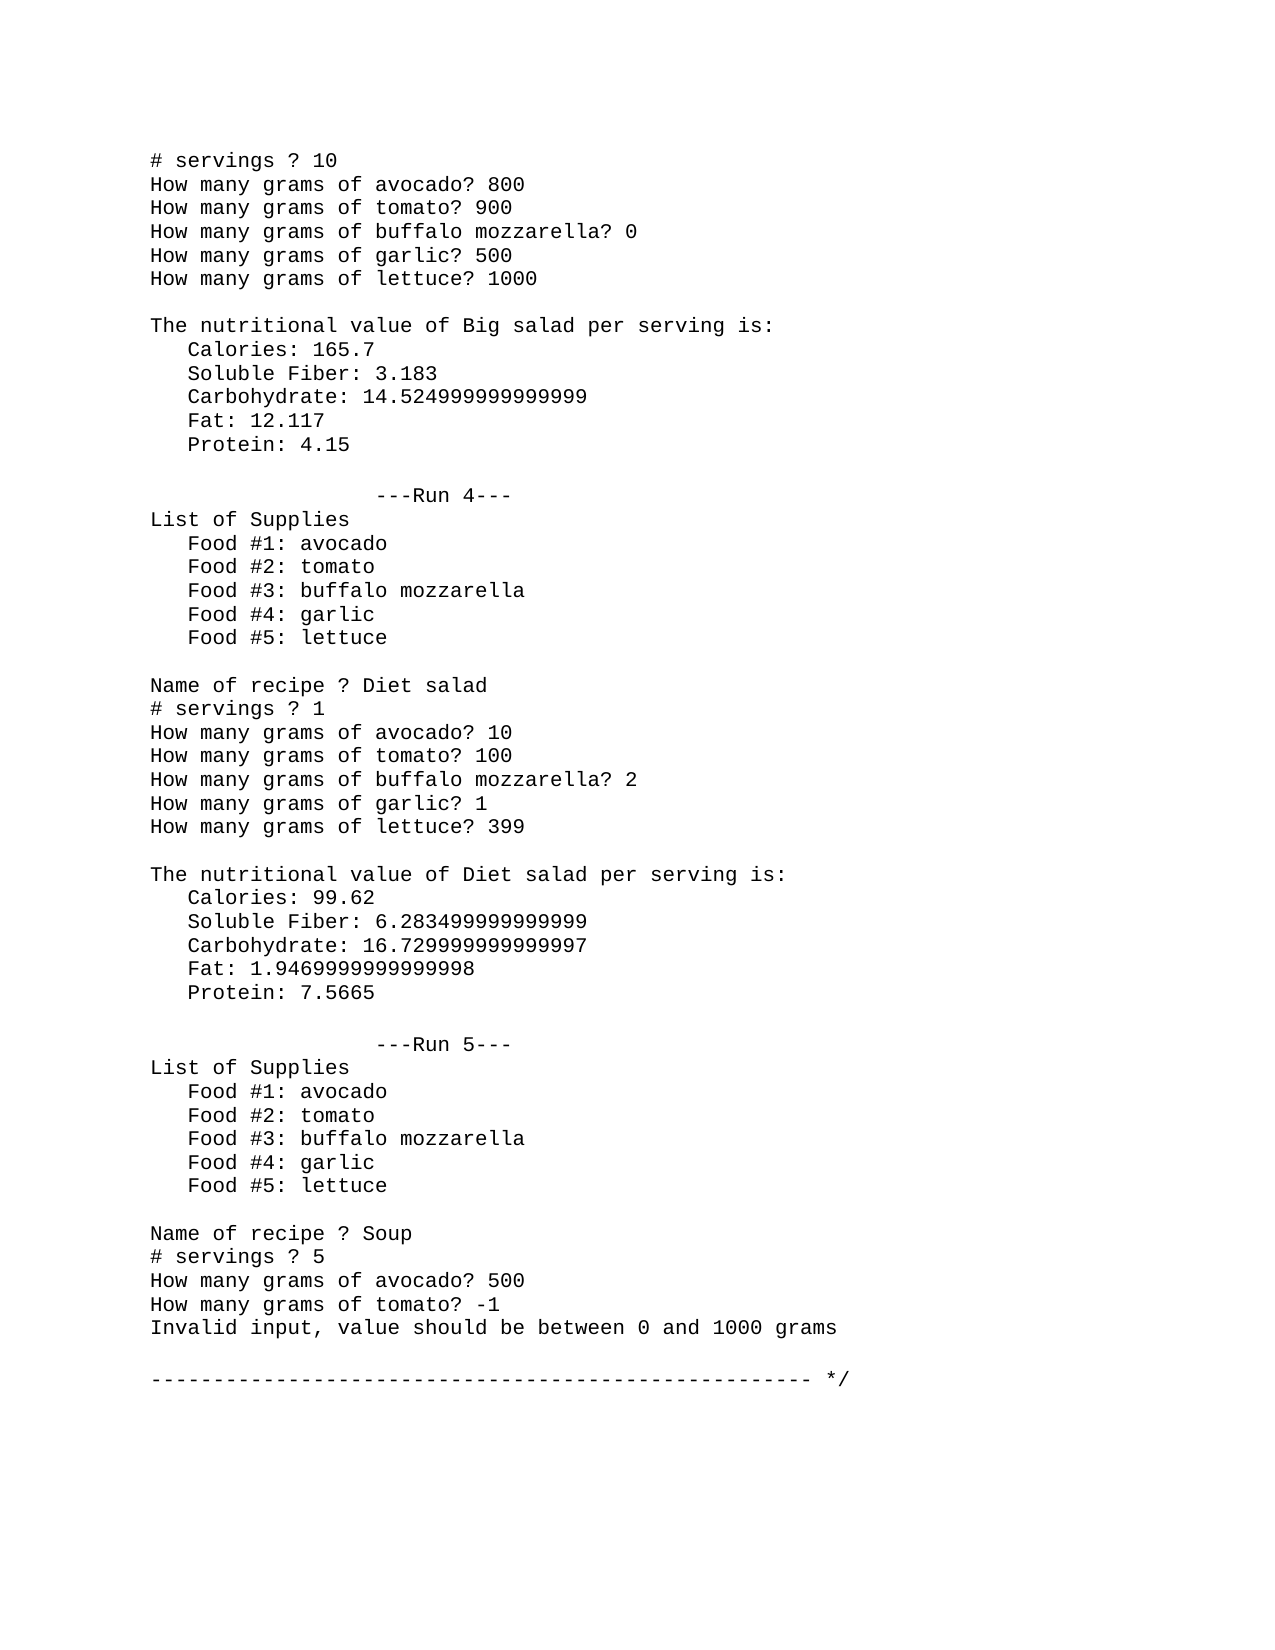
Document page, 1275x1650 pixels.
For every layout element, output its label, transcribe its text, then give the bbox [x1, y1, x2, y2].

text Name of recipe ? Soup [150, 1223, 1125, 1246]
text Food #1: avocado [150, 1081, 1125, 1104]
text ----------------------------------------------------- */ [150, 1369, 1125, 1393]
text Food #5: lettuce [150, 627, 1125, 651]
text How many grams of buffalo mozzarella? 2 [150, 769, 1125, 793]
text Carbohydrate: 16.729999999999997 [150, 935, 1125, 958]
text How many grams of lettuce? 1000 [150, 268, 1125, 292]
text Food #1: avocado [150, 533, 1125, 556]
text Soluble Fiber: 3.183 [150, 363, 1125, 386]
text Invalid input, value should be between 0 and 1000 grams [150, 1317, 1125, 1341]
text How many grams of avocado? 500 [150, 1270, 1125, 1294]
text ---Run 4--- [150, 485, 1125, 509]
text The nutritional value of Diet salad per serving is: [150, 864, 1125, 887]
text Protein: 7.5665 [150, 982, 1125, 1006]
text Fat: 1.9469999999999998 [150, 958, 1125, 982]
text The nutritional value of Big salad per serving is: [150, 316, 1125, 339]
text How many grams of garlic? 1 [150, 793, 1125, 816]
text Food #3: buffalo mozzarella [150, 1128, 1125, 1152]
text How many grams of buffalo mozzarella? 0 [150, 221, 1125, 244]
text ---Run 5--- [150, 1034, 1125, 1057]
text List of Supplies [150, 509, 1125, 533]
text Calories: 99.62 [150, 887, 1125, 911]
text List of Supplies [150, 1057, 1125, 1081]
text # servings ? 5 [150, 1246, 1125, 1270]
text Name of recipe ? Diet salad [150, 674, 1125, 698]
text Food #2: tomato [150, 1104, 1125, 1128]
text How many grams of garlic? 500 [150, 244, 1125, 268]
text How many grams of tomato? 900 [150, 197, 1125, 221]
text Fat: 12.117 [150, 410, 1125, 434]
text Food #4: garlic [150, 604, 1125, 627]
text Soluble Fiber: 6.283499999999999 [150, 911, 1125, 935]
text Food #2: tomato [150, 556, 1125, 580]
text Food #4: garlic [150, 1152, 1125, 1176]
text Food #5: lettuce [150, 1176, 1125, 1199]
text Food #3: buffalo mozzarella [150, 580, 1125, 604]
text How many grams of avocado? 800 [150, 174, 1125, 197]
text Calories: 165.7 [150, 339, 1125, 363]
text # servings ? 1 [150, 698, 1125, 722]
text How many grams of tomato? 100 [150, 746, 1125, 769]
text Protein: 4.15 [150, 434, 1125, 457]
text How many grams of avocado? 10 [150, 722, 1125, 746]
text # servings ? 10 [150, 150, 1125, 174]
text Carbohydrate: 14.524999999999999 [150, 386, 1125, 410]
text How many grams of lettuce? 399 [150, 816, 1125, 840]
text How many grams of tomato? -1 [150, 1294, 1125, 1317]
